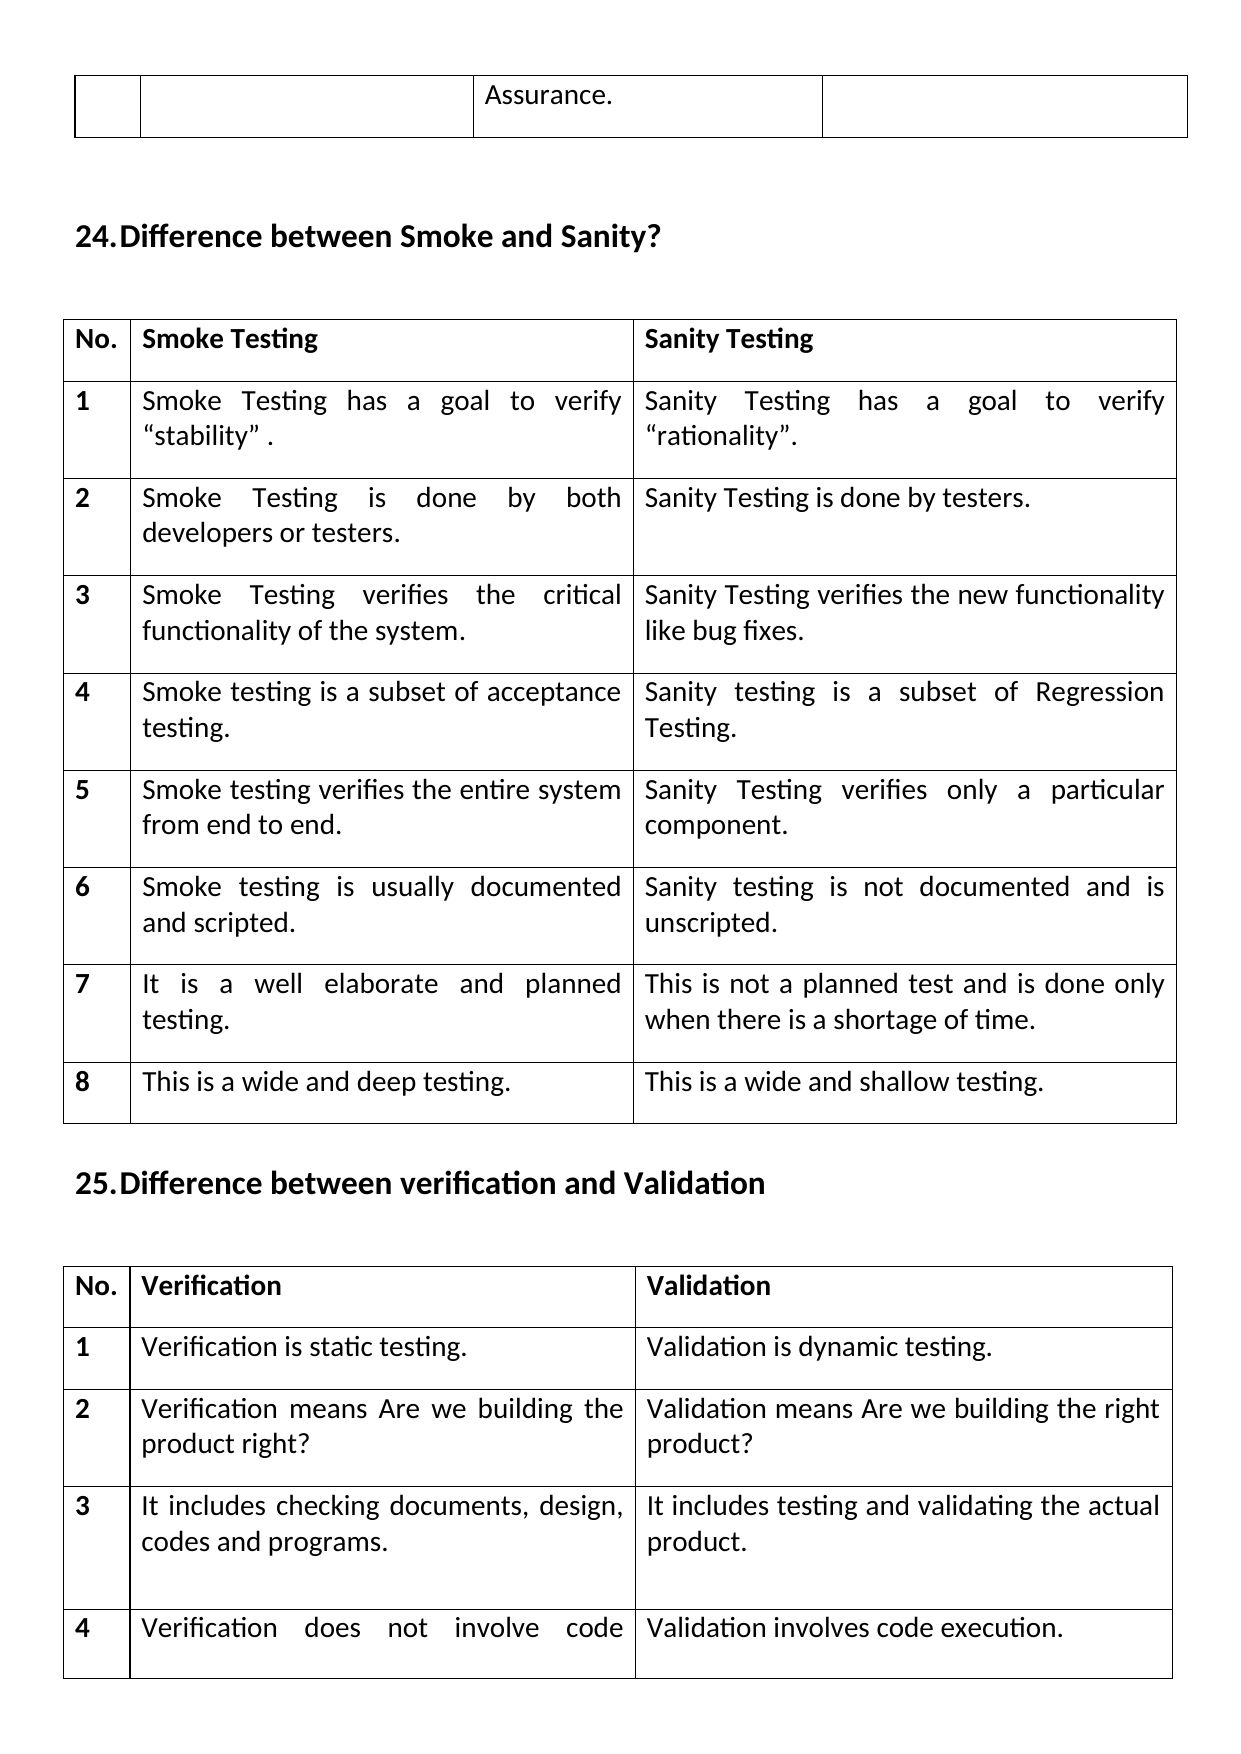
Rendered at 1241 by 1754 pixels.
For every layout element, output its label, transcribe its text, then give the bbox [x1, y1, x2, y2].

table_cell 6 [64, 868, 130, 964]
table_cell Smoke Testing is done by both developers or testers. [131, 479, 633, 575]
list Difference between Smoke and Sanity? [75, 215, 1165, 256]
table_cell 2 [64, 1390, 129, 1486]
table_cell 1 [64, 1328, 129, 1389]
table_cell This is a wide and deep testing. [131, 1063, 633, 1123]
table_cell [636, 1610, 1172, 1678]
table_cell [823, 76, 1187, 137]
table_cell 2 [64, 479, 130, 575]
table_cell Smoke testing is a subset of acceptance testing. [131, 674, 633, 770]
table_cell Validation means Are we building the right product? [636, 1390, 1172, 1486]
list Difference between verification and Validation [75, 1162, 1165, 1203]
table_cell This is not a planned test and is done only when there is a shortage of time. [634, 965, 1176, 1062]
table_cell It includes checking documents, design, codes and programs. [131, 1487, 635, 1608]
table_cell Sanity Testing verifies the new functionality like bug fixes. [634, 576, 1176, 672]
table_cell Smoke Testing verifies the critical functionality of the system. [131, 576, 633, 672]
table_cell Sanity Testing is done by testers. [634, 479, 1176, 575]
table_cell 8 [64, 1063, 130, 1123]
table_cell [474, 76, 822, 137]
table_cell Verification is static testing. [131, 1328, 635, 1389]
table_header Sanity Testing [634, 320, 1176, 381]
table_header Validation [636, 1267, 1172, 1327]
table_header Verification [131, 1267, 635, 1327]
table_cell 3 [64, 576, 130, 672]
table_cell Sanity Testing verifies only a particular component. [634, 771, 1176, 867]
table_cell Sanity testing is not documented and is unscripted. [634, 868, 1176, 964]
table_cell Validation is dynamic testing. [636, 1328, 1172, 1389]
table_cell 1 [64, 382, 130, 478]
table_header No. [64, 1267, 129, 1327]
table_header Smoke Testing [131, 320, 633, 381]
table_cell 3 [64, 1487, 129, 1608]
table_cell This is a wide and shallow testing. [634, 1063, 1176, 1123]
table_cell It includes testing and validating the actual product. [636, 1487, 1172, 1608]
table_cell 5 [64, 771, 130, 867]
table_cell Smoke testing is usually documented and scripted. [131, 868, 633, 964]
table_cell Sanity testing is a subset of Regression Testing. [634, 674, 1176, 770]
table_cell Verification means Are we building the product right? [131, 1390, 635, 1486]
table_cell It is a well elaborate and planned testing. [131, 965, 633, 1062]
table_cell Smoke testing verifies the entire system from end to end. [131, 771, 633, 867]
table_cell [141, 76, 473, 137]
table_cell 7 [64, 965, 130, 1062]
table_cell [131, 1610, 635, 1678]
table_cell 4 [64, 1610, 129, 1678]
table_cell Sanity Testing has a goal to verify “rationality”. [634, 382, 1176, 478]
table_header No. [64, 320, 130, 381]
table_cell 7 [76, 76, 140, 137]
table_cell 4 [64, 674, 130, 770]
table_cell Smoke Testing has a goal to verify “stability” . [131, 382, 633, 478]
